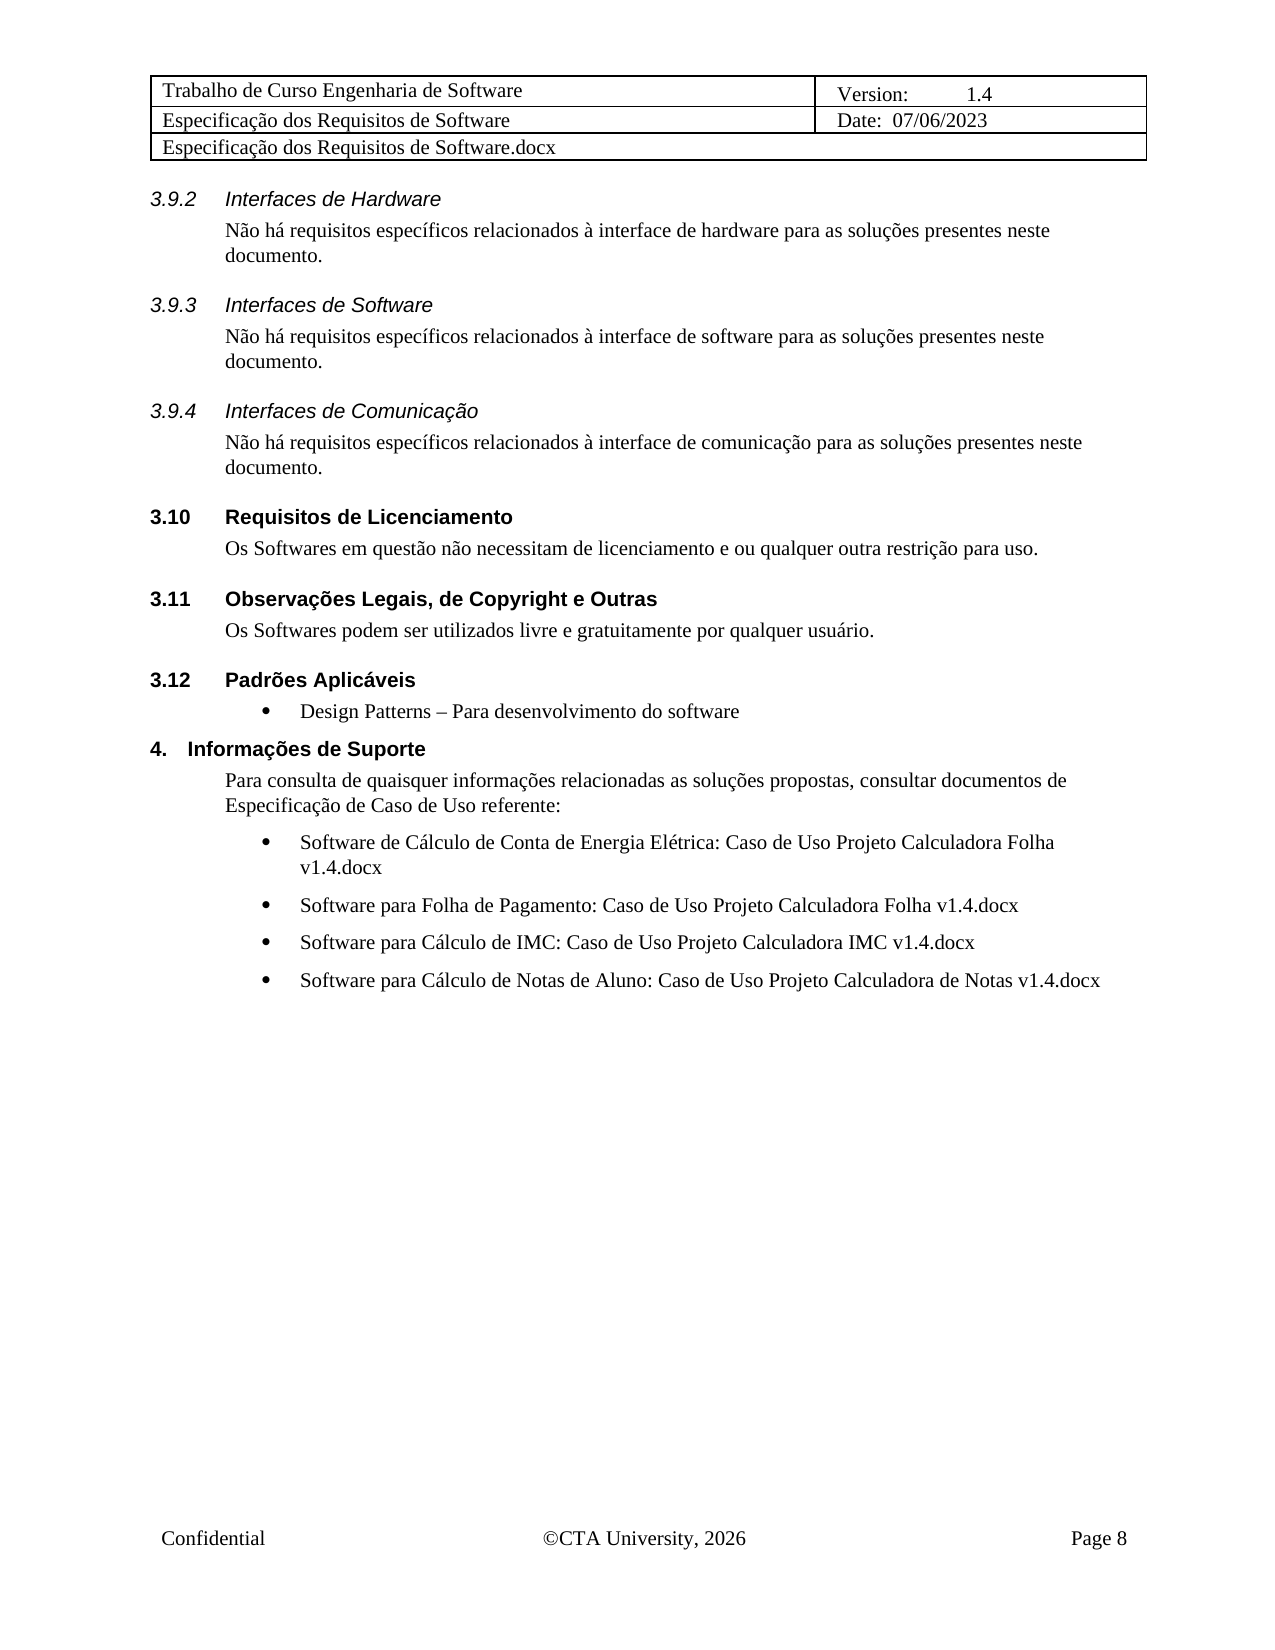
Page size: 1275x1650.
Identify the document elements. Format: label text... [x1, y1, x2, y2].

text Os Softwares em questão não necessitam de licenciamento e ou qualquer outra restrição para uso. [225, 535, 1125, 560]
subtitle Interfaces de Software [150, 292, 1125, 317]
list Software de Cálculo de Conta de Energia Elétrica: Caso de Uso Projeto Calculadora Folha v1.4.docx [262, 829, 1125, 879]
text Não há requisitos específicos relacionados à interface de comunicação para as soluções presentes neste documento. [225, 429, 1125, 479]
list Software para Folha de Pagamento: Caso de Uso Projeto Calculadora Folha v1.4.docx [262, 892, 1125, 917]
text Não há requisitos específicos relacionados à interface de hardware para as soluções presentes neste documento. [225, 217, 1125, 267]
list Design Patterns – Para desenvolvimento do software [262, 698, 1125, 723]
subtitle Requisitos de Licenciamento [150, 504, 1125, 529]
subtitle Interfaces de Comunicação [150, 398, 1125, 423]
subtitle Informações de Suporte [150, 735, 1125, 760]
subtitle Observações Legais, de Copyright e Outras [150, 585, 1125, 610]
list Software para Cálculo de IMC: Caso de Uso Projeto Calculadora IMC v1.4.docx [262, 929, 1125, 954]
text Não há requisitos específicos relacionados à interface de software para as soluções presentes neste documento. [225, 323, 1125, 373]
subtitle Padrões Aplicáveis [150, 667, 1125, 692]
text Para consulta de quaisquer informações relacionadas as soluções propostas, consultar documentos de Especificação de Caso de Uso referente: [225, 767, 1125, 817]
subtitle Interfaces de Hardware [150, 185, 1125, 210]
text Os Softwares podem ser utilizados livre e gratuitamente por qualquer usuário. [225, 617, 1125, 642]
list Software para Cálculo de Notas de Aluno: Caso de Uso Projeto Calculadora de Notas v1.4.docx [262, 967, 1125, 992]
